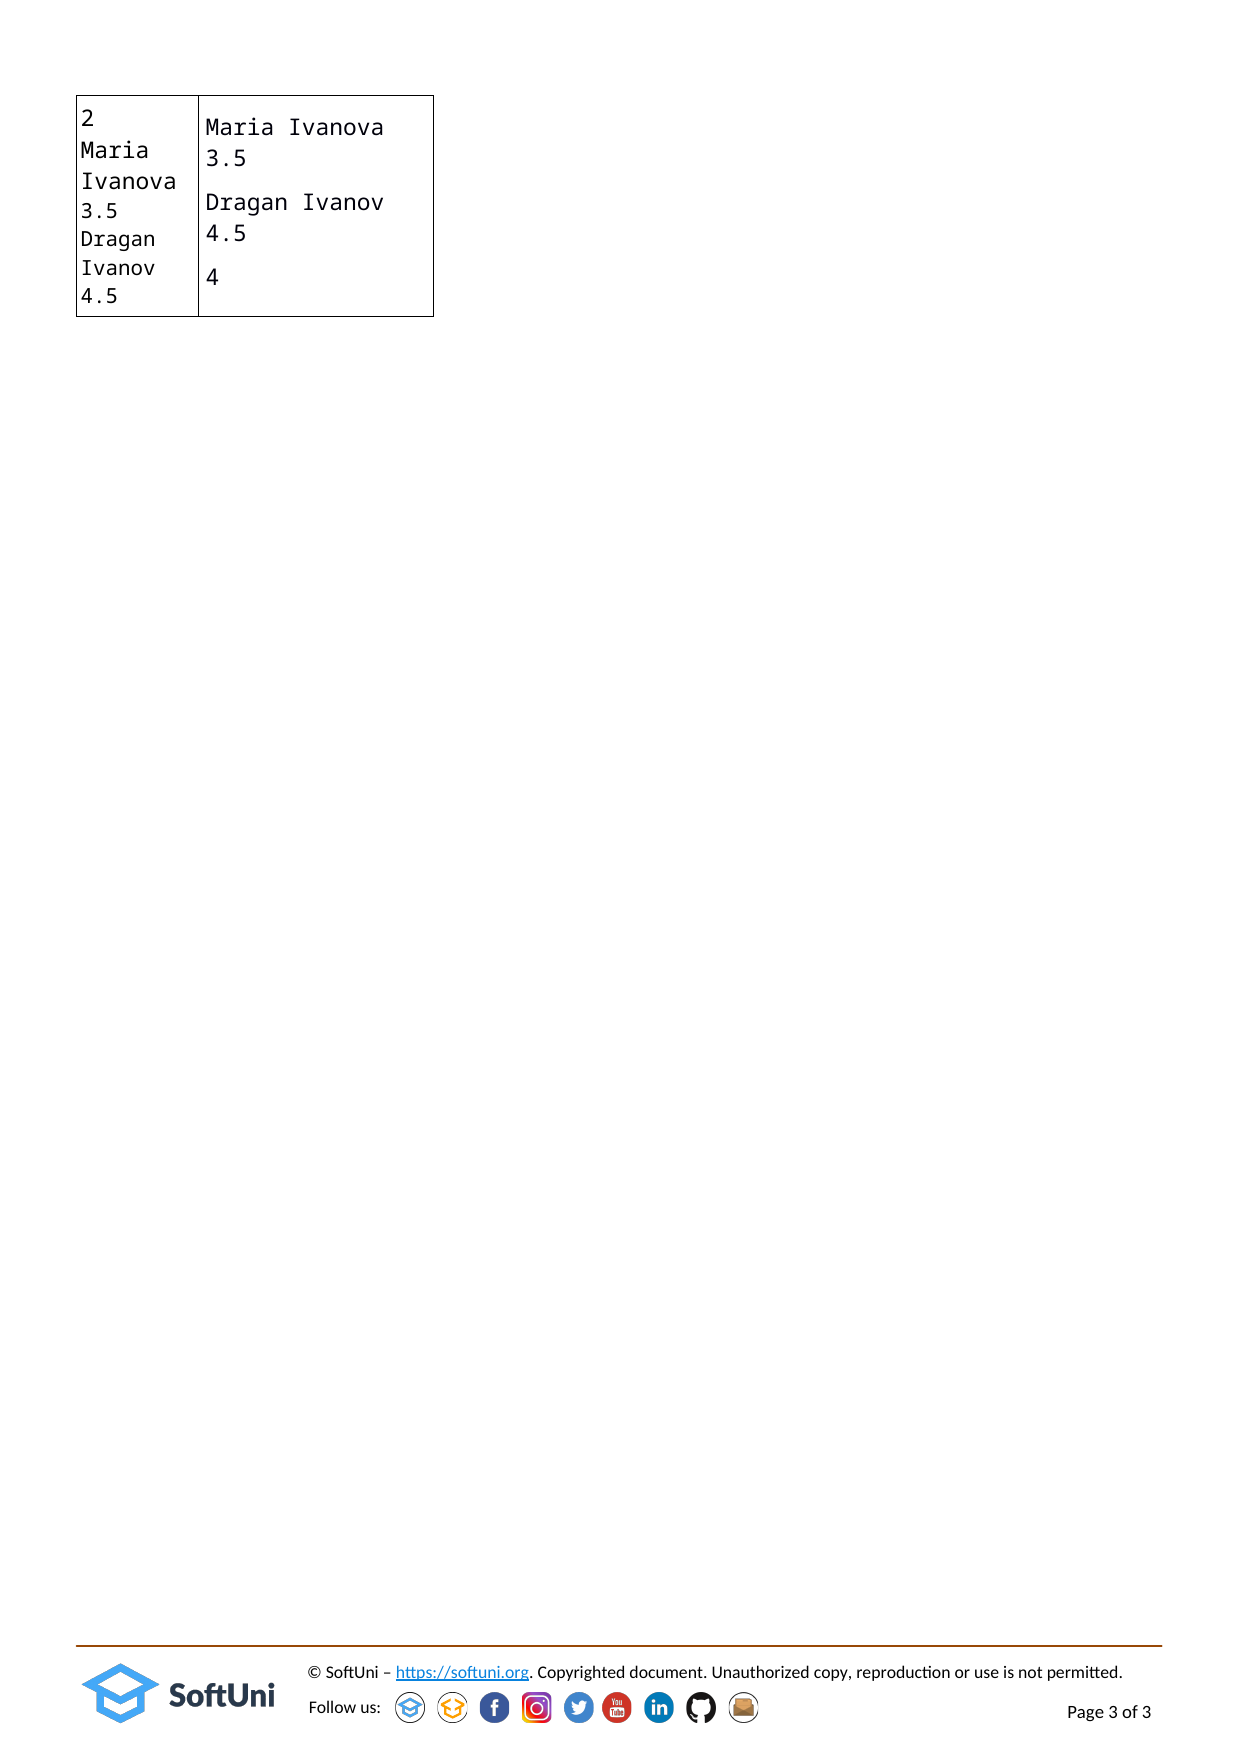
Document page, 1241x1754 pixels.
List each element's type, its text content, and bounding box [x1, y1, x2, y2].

picture [644, 1692, 653, 1701]
picture [437, 1692, 468, 1723]
picture [522, 1692, 552, 1723]
table_cell Maria Ivanova 3.5 Dragan Ivanov 4.5 4 [199, 96, 433, 316]
picture [686, 1692, 716, 1723]
picture [564, 1692, 594, 1723]
picture [395, 1692, 425, 1723]
picture [602, 1692, 632, 1723]
picture [658, 1705, 667, 1714]
picture [665, 1692, 674, 1701]
picture [479, 1692, 510, 1723]
picture [665, 1714, 674, 1723]
picture [644, 1714, 653, 1723]
picture [75, 1658, 281, 1729]
picture [728, 1692, 759, 1723]
table_cell 2 Maria Ivanova 3.5 Dragan Ivanov 4.5 [77, 96, 198, 316]
